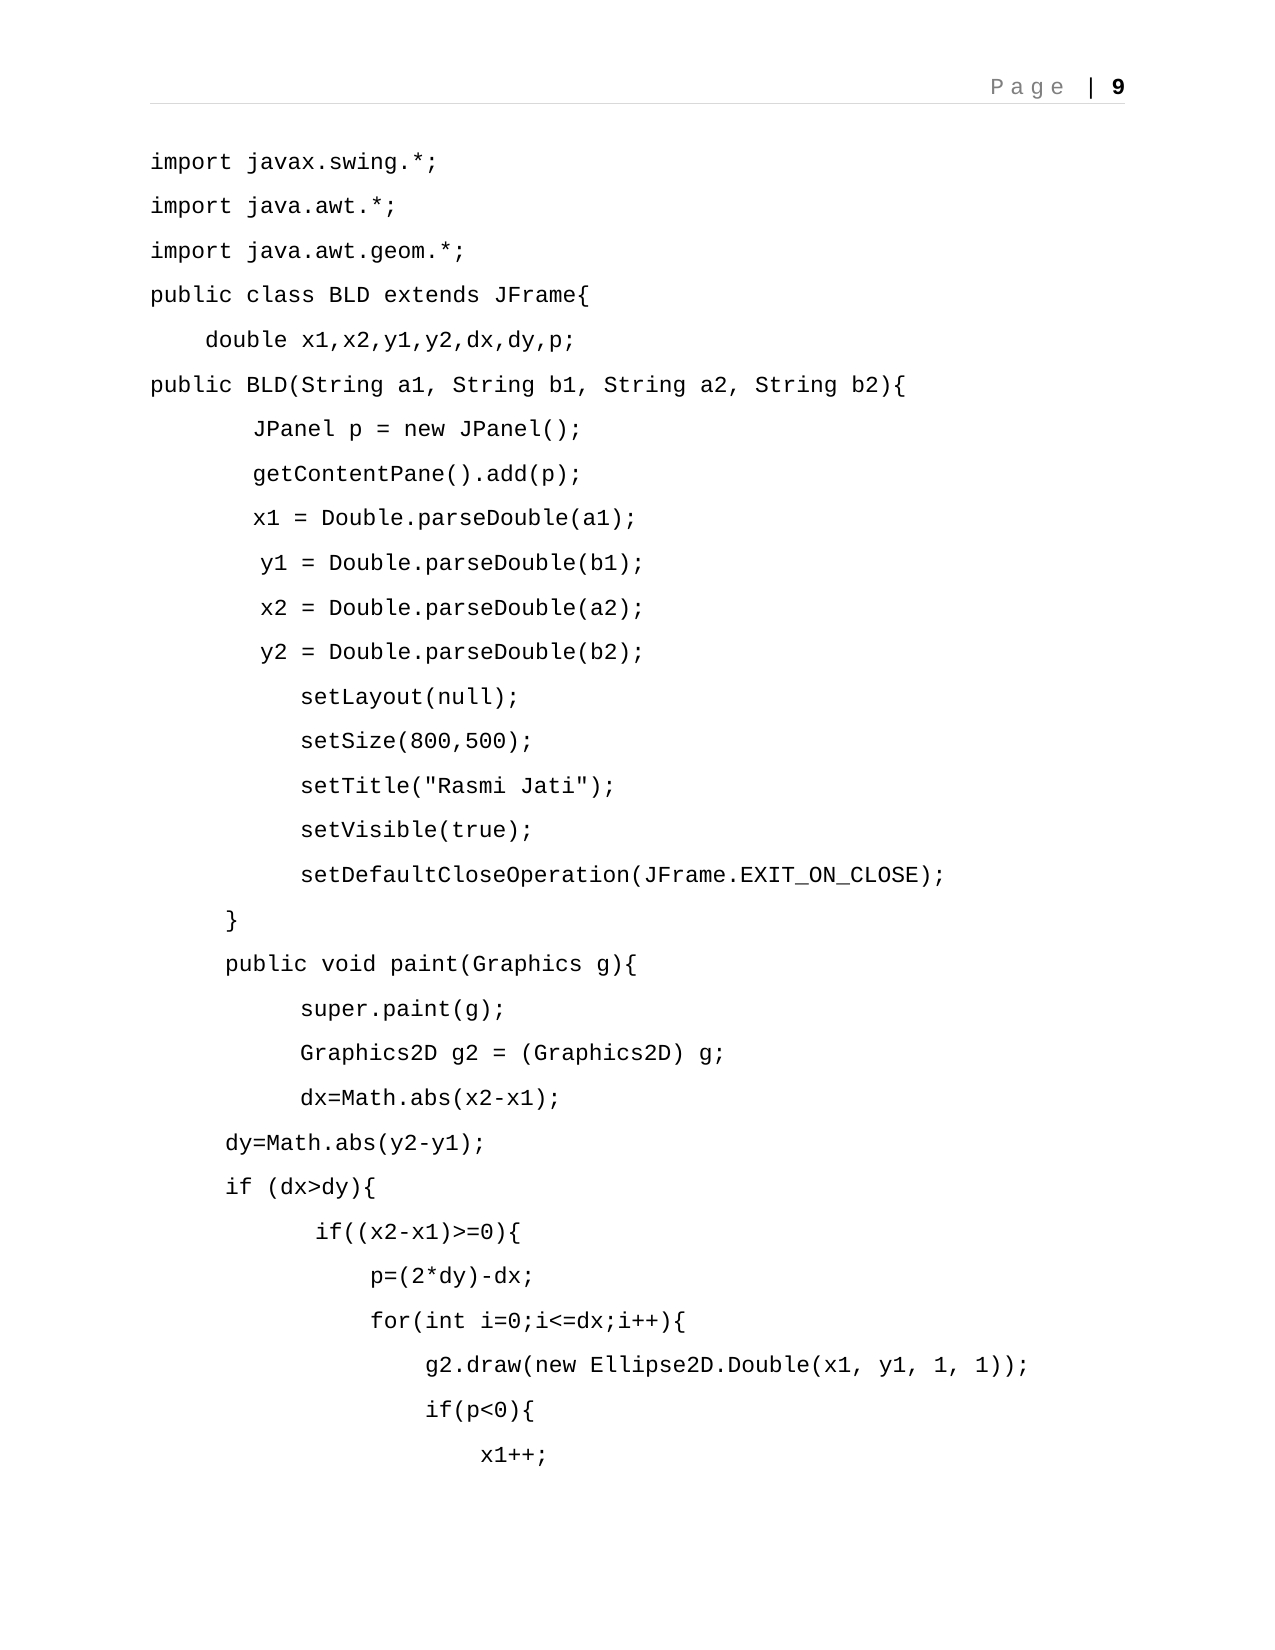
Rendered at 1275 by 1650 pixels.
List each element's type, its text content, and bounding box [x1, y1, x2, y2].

text p=(2*dy)-dx; [150, 1264, 1125, 1291]
text dx=Math.abs(x2-x1); [150, 1086, 1125, 1112]
text double x1,x2,y1,y2,dx,dy,p; [150, 328, 1125, 354]
text if(p<0){ [150, 1398, 1125, 1424]
text setTitle("Rasmi Jati"); [150, 774, 1125, 800]
text Graphics2D g2 = (Graphics2D) g; [150, 1042, 1125, 1068]
text setSize(800,500); [150, 729, 1125, 756]
text x2 = Double.parseDouble(a2); [150, 596, 1125, 622]
text import java.awt.geom.*; [150, 239, 1125, 265]
text } [150, 908, 1125, 934]
text for(int i=0;i<=dx;i++){ [150, 1309, 1125, 1335]
text getContentPane().add(p); [150, 462, 1125, 488]
text setVisible(true); [150, 819, 1125, 845]
text import javax.swing.*; [150, 150, 1125, 176]
text super.paint(g); [150, 997, 1125, 1023]
text setDefaultCloseOperation(JFrame.EXIT_ON_CLOSE); [150, 863, 1125, 889]
text JPanel p = new JPanel(); [150, 417, 1125, 443]
text dy=Math.abs(y2-y1); [150, 1131, 1125, 1157]
text public BLD(String a1, String b1, String a2, String b2){ [150, 373, 1125, 399]
text setLayout(null); [150, 685, 1125, 711]
text if (dx>dy){ [150, 1175, 1125, 1201]
text public class BLD extends JFrame{ [150, 284, 1125, 310]
text g2.draw(new Ellipse2D.Double(x1, y1, 1, 1)); [150, 1354, 1125, 1380]
text if((x2-x1)>=0){ [150, 1220, 1125, 1246]
text x1 = Double.parseDouble(a1); [150, 507, 1125, 533]
text y2 = Double.parseDouble(b2); [150, 640, 1125, 666]
text x1++; [150, 1443, 1125, 1469]
text public void paint(Graphics g){ [150, 952, 1125, 978]
text import java.awt.*; [150, 194, 1125, 221]
text y1 = Double.parseDouble(b1); [150, 551, 1125, 577]
